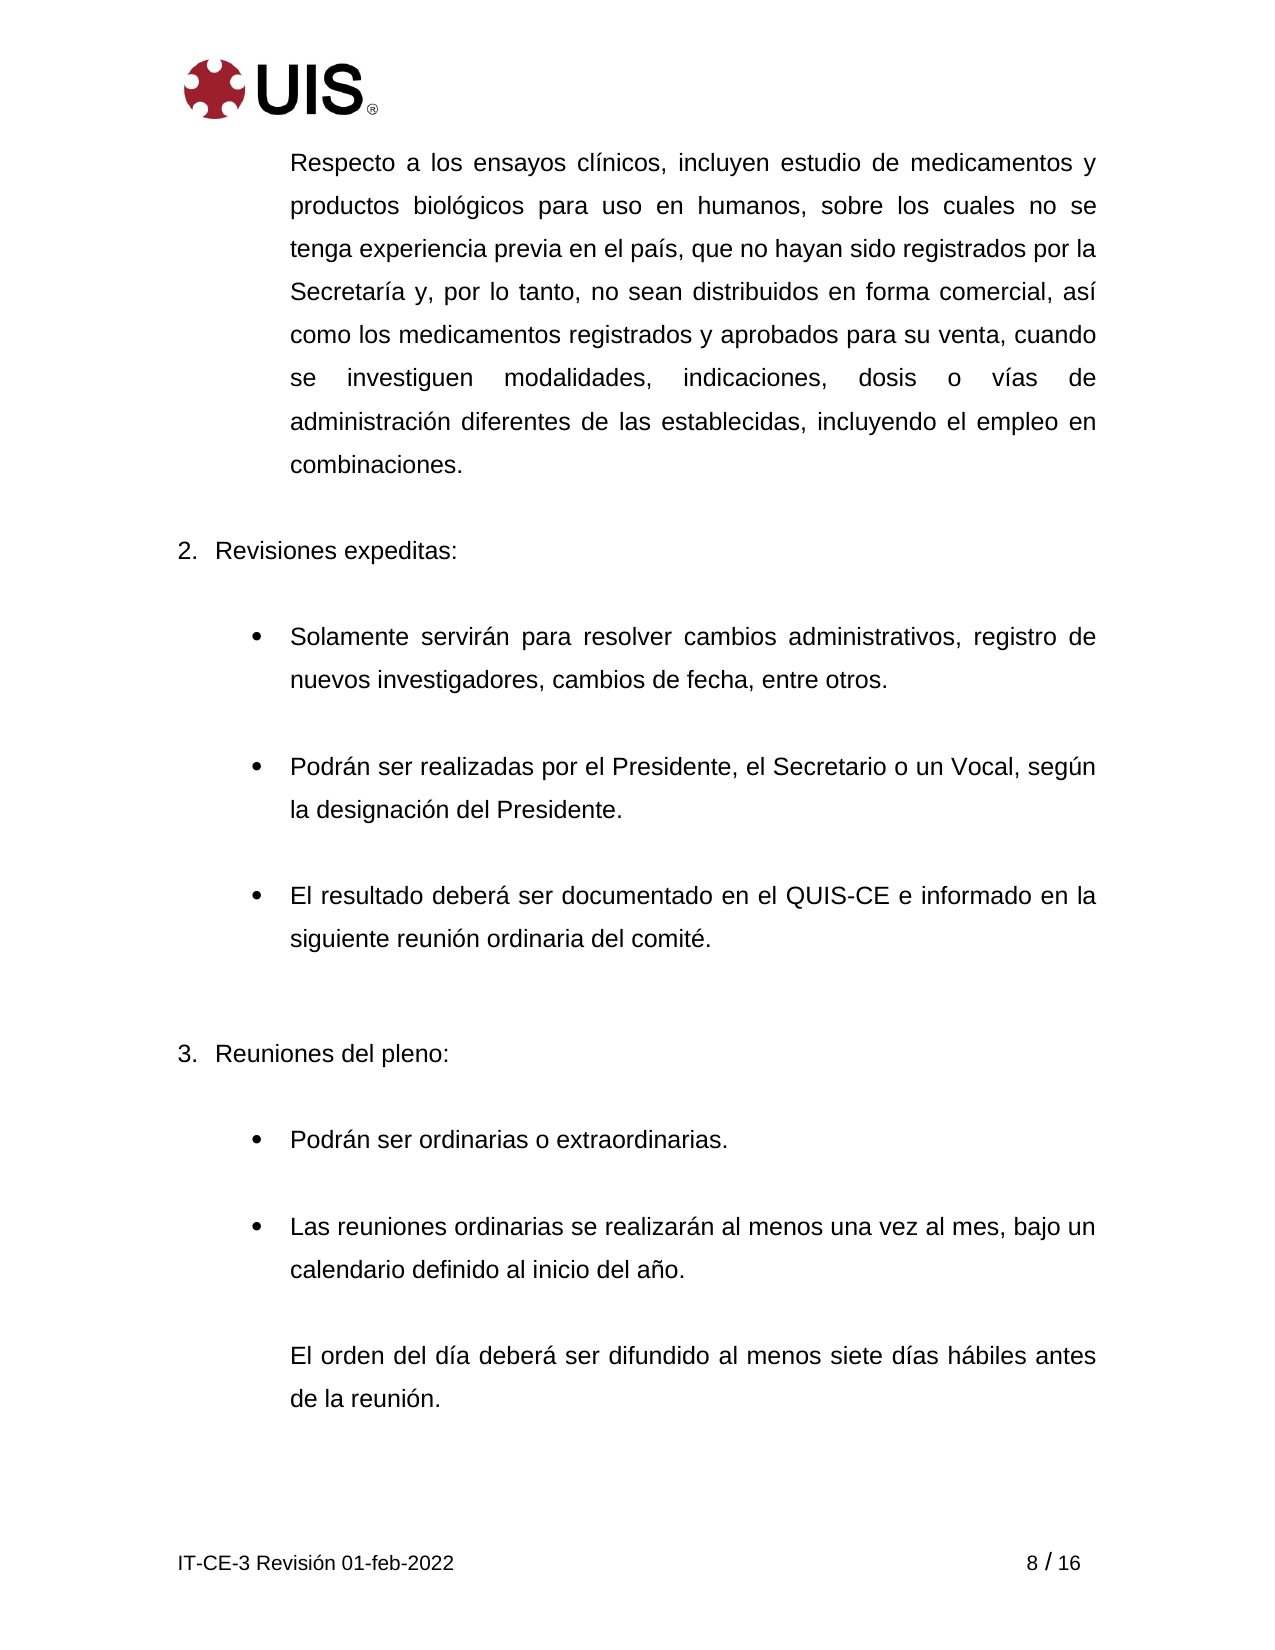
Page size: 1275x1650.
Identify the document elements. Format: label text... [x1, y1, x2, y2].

list Reuniones del pleno: [177, 1039, 1098, 1068]
list Podrán ser ordinarias o extraordinarias. [252, 1126, 1098, 1154]
list Podrán ser realizadas por el Presidente, el Secretario o un Vocal, según la designación del Presidente. [252, 752, 1098, 823]
list El resultado deberá ser documentado en el QUIS-CE e informado en la siguiente reunión ordinaria del comité. [252, 881, 1098, 953]
list Solamente servirán para resolver cambios administrativos, registro de nuevos investigadores, cambios de fecha, entre otros. [252, 622, 1098, 694]
text Respecto a los ensayos clínicos, incluyen estudio de medicamentos y productos biológicos para uso en humanos, sobre los cuales no se tenga experiencia previa en el país, que no hayan sido registrados por la Secretaría y, por lo tanto, no sean distribuidos en forma comercial, así como los medicamentos registrados y aprobados para su venta, cuando se investiguen modalidades, indicaciones, dosis o vías de administración diferentes de las establecidas, incluyendo el empleo en combinaciones. [290, 148, 1098, 478]
text El orden del día deberá ser difundido al menos siete días hábiles antes de la reunión. [290, 1341, 1098, 1413]
list Revisiones expeditas: [177, 536, 1098, 564]
list Las reuniones ordinarias se realizarán al menos una vez al mes, bajo un calendario definido al inicio del año. [252, 1212, 1098, 1284]
picture [182, 57, 380, 121]
